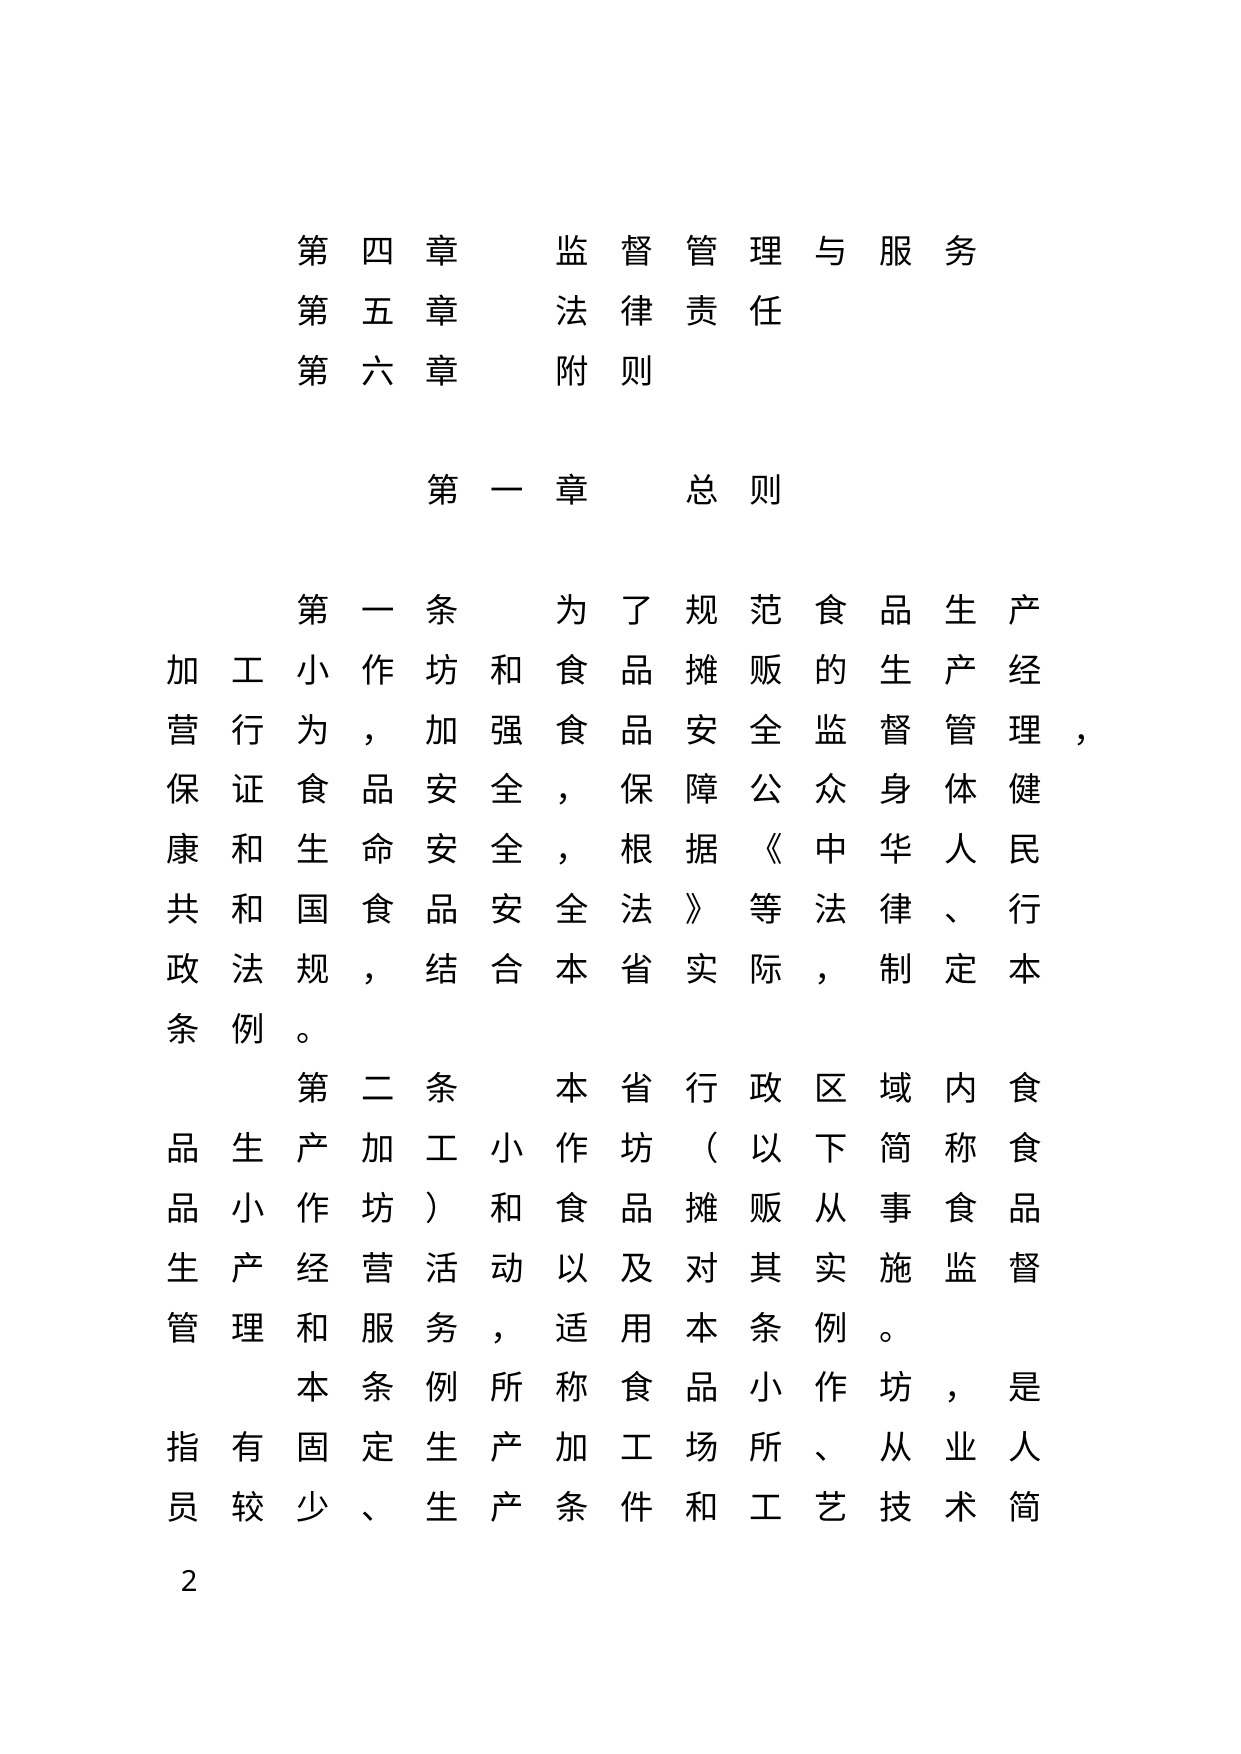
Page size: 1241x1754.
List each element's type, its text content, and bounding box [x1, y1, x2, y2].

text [167, 1355, 1074, 1535]
list 总则 [167, 458, 1074, 518]
text 第一条 为了规范食品生产加工小作坊和食品摊贩的生产经营行为，加强食品安全监督管理，保证食品安全，保障公众身体健康和生命安全，根据《中华人民共和国食品安全法》等法律、行政法规，结合本省实际，制定本条例。 [167, 578, 1074, 1056]
text 第二条 本省行政区域内食品生产加工小作坊（以下简称食品小作坊）和食品摊贩从事食品生产经营活动以及对其实施监督管理和服务，适用本条例。 [167, 1056, 1074, 1355]
text 第四章 监督管理与服务 [167, 219, 1074, 279]
text 第五章 法律责任 [167, 279, 1074, 339]
text 第六章 附则 [167, 339, 1074, 399]
